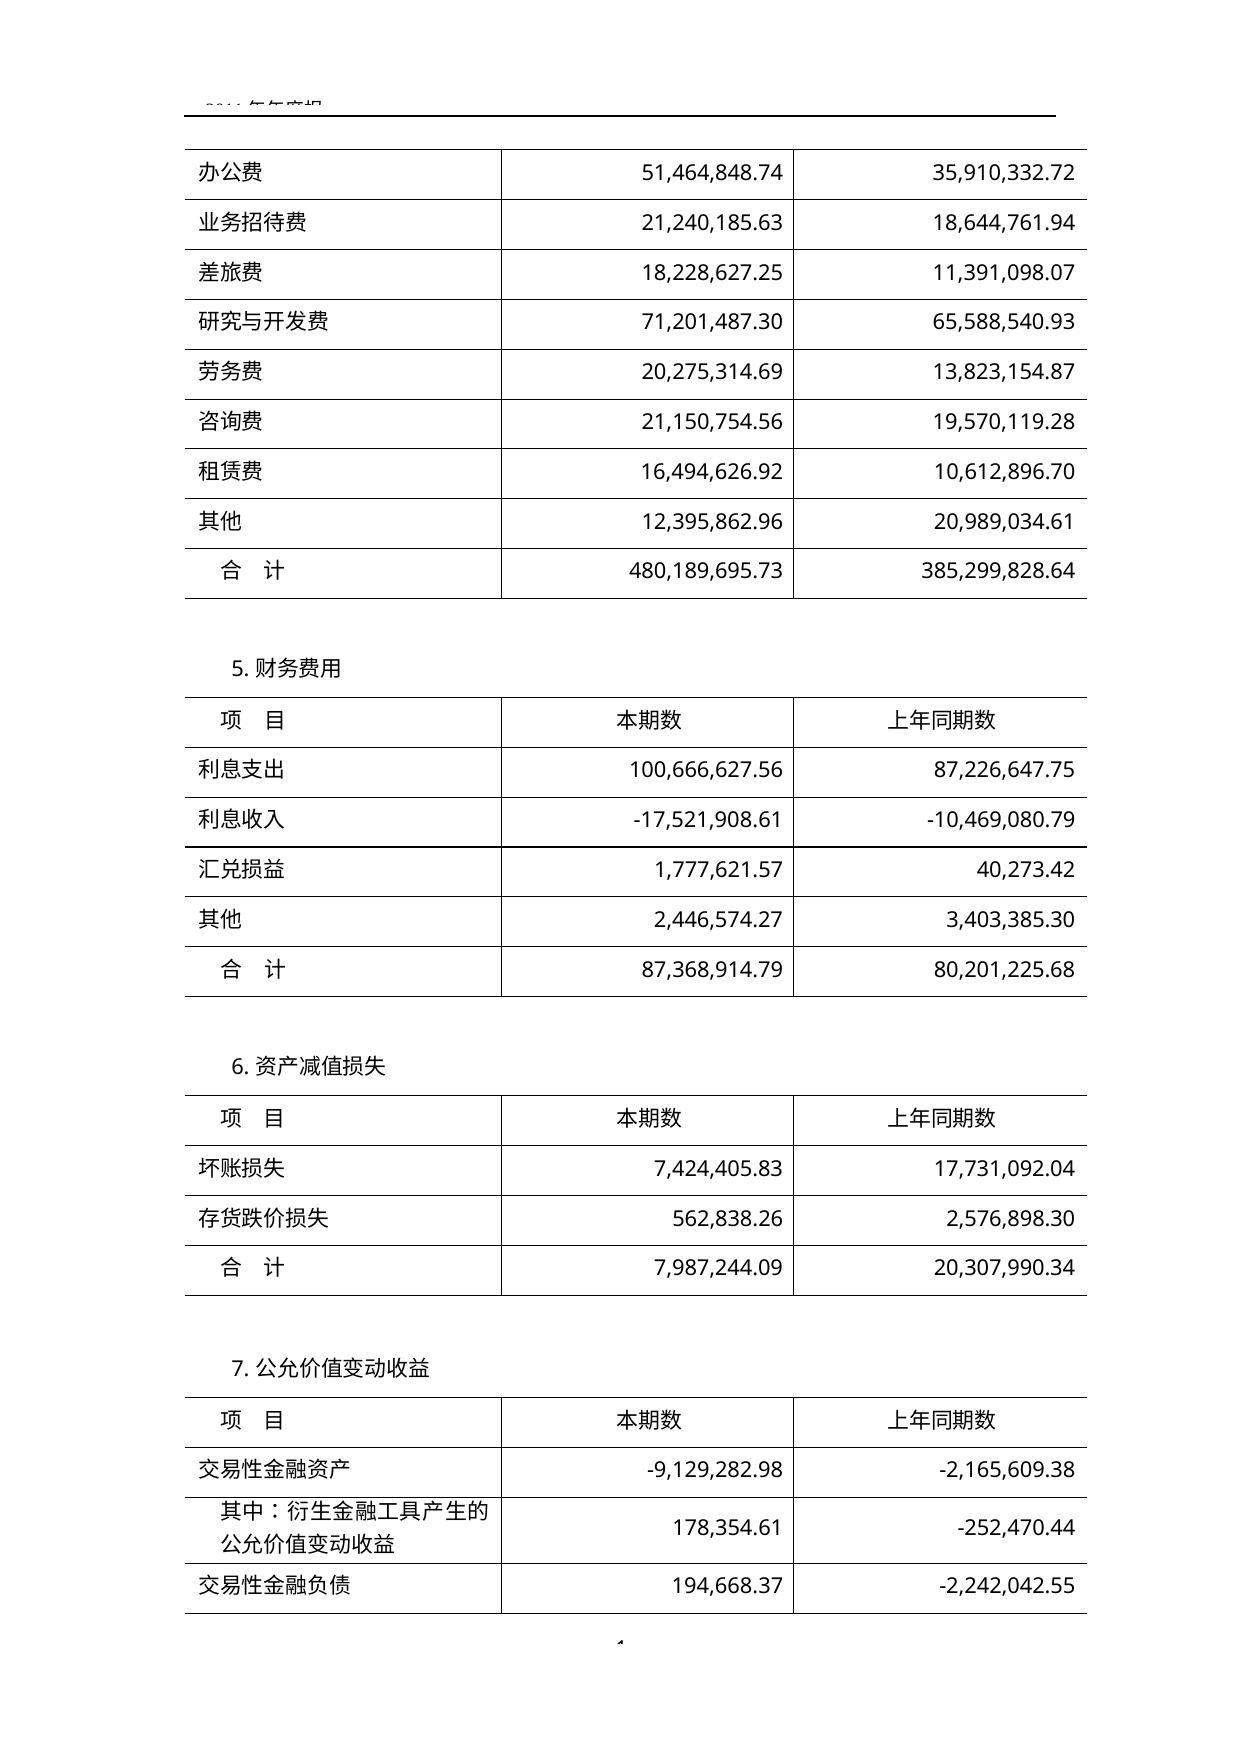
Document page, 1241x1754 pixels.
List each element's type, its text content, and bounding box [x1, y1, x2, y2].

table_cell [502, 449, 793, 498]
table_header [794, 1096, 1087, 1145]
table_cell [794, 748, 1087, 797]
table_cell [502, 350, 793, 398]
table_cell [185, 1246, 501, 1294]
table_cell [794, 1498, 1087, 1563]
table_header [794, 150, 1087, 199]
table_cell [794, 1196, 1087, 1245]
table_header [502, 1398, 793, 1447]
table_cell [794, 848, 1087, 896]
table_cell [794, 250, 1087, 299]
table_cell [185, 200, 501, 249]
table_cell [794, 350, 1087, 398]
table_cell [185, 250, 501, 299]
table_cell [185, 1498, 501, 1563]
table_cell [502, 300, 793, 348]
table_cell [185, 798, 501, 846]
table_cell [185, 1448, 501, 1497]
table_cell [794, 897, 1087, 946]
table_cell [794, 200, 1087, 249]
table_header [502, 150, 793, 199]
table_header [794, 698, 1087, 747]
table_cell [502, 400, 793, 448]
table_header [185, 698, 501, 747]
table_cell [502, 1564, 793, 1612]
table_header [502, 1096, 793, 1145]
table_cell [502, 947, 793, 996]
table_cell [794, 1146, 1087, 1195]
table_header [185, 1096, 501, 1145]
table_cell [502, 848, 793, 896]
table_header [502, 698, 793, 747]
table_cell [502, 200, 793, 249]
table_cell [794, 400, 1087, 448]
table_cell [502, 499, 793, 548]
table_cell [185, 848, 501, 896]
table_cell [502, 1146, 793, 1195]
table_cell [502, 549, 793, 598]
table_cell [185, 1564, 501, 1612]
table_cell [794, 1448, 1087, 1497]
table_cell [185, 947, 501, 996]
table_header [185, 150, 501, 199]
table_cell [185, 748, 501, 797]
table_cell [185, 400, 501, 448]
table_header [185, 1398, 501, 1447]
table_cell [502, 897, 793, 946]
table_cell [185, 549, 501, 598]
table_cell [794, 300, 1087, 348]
text 6. 资产减值损失 [231, 1051, 1101, 1081]
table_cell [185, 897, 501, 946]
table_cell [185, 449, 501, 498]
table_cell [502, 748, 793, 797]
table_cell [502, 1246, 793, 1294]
text 5. 财务费用 [231, 653, 1101, 683]
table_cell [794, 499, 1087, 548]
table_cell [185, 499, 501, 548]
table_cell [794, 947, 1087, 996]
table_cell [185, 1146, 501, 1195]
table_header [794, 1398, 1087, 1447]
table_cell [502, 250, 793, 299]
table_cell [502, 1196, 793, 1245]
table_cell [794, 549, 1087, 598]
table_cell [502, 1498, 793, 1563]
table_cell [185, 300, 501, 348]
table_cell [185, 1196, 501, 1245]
text 7. 公允价值变动收益 [231, 1353, 1101, 1383]
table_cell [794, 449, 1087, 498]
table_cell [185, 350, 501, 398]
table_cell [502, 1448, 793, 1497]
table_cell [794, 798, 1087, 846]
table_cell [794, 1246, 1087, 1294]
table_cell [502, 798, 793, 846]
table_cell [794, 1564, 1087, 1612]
